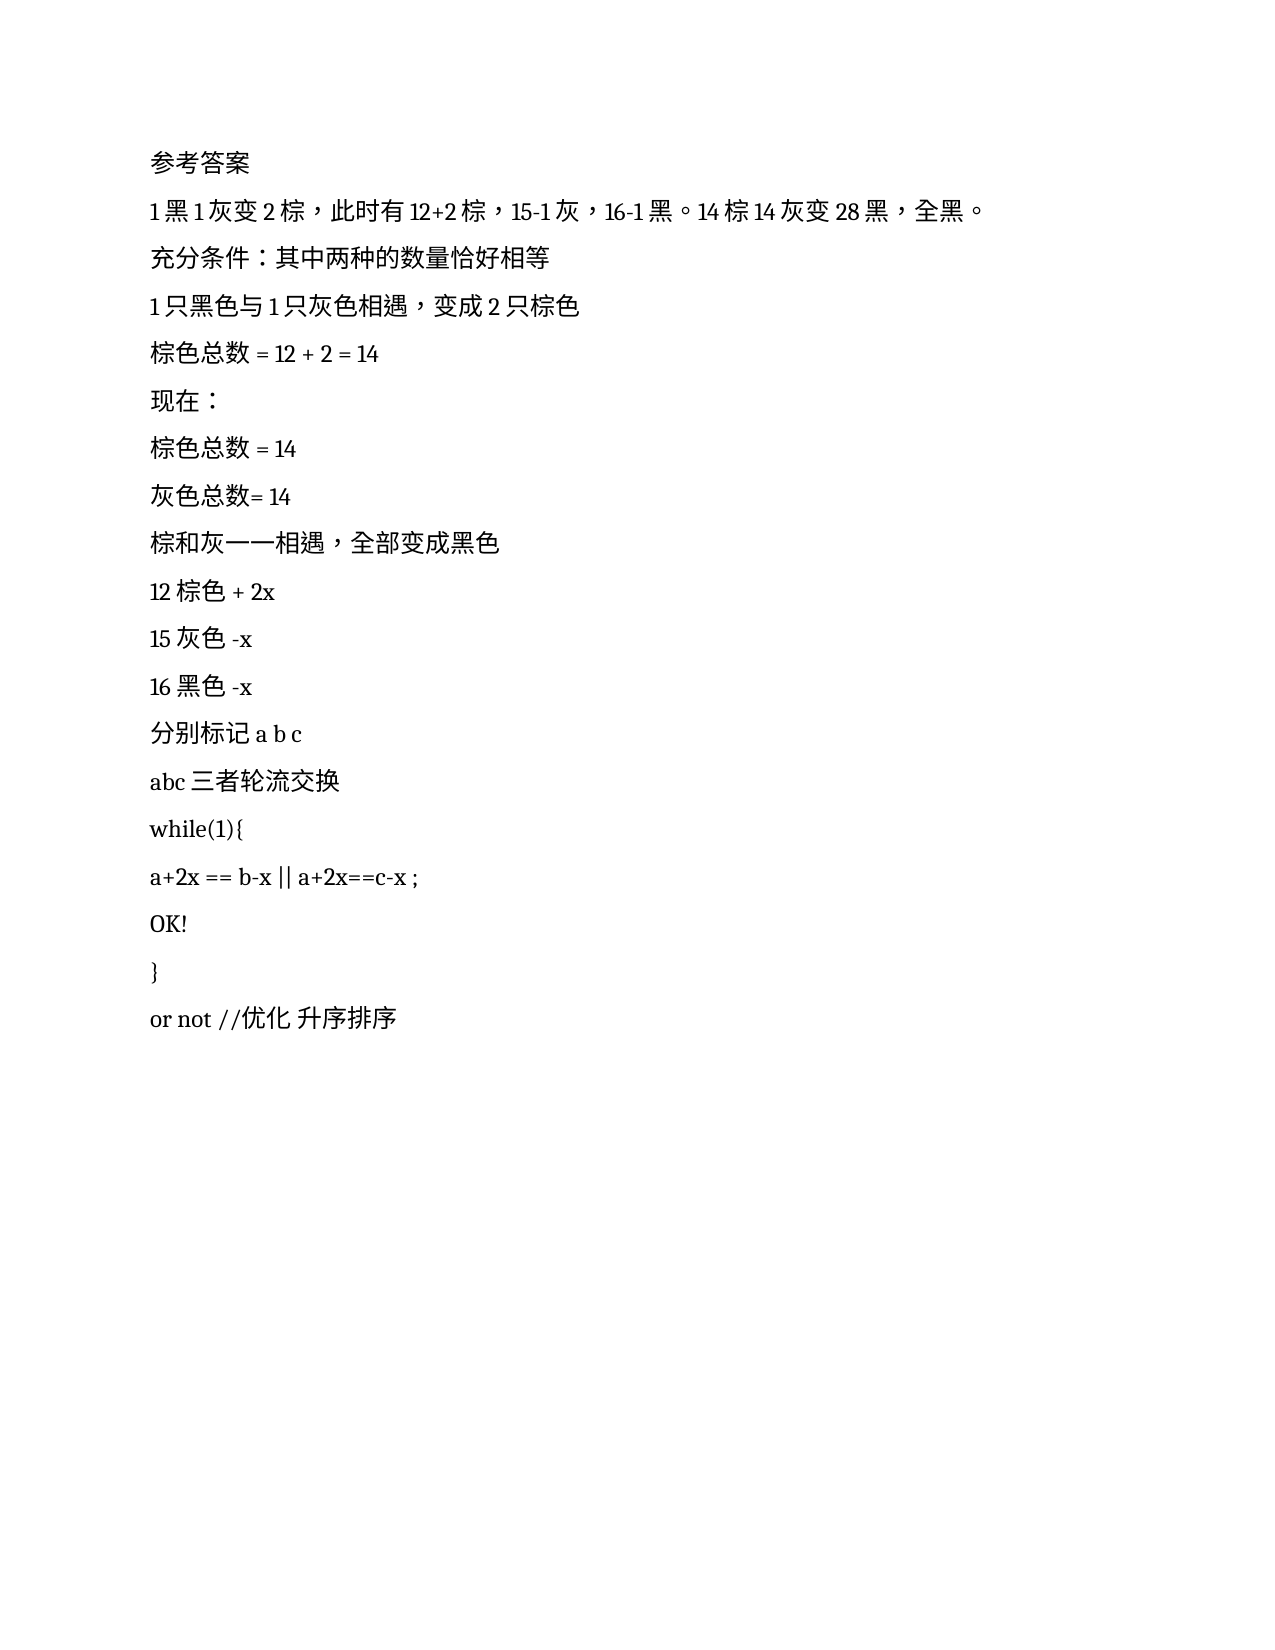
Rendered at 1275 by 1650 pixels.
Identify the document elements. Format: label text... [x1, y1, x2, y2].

text 1黑1灰变2棕，此时有12+2棕，15-1灰，16-1黑。14棕14灰变28黑，全黑。 [150, 197, 1125, 226]
text a+2x == b-x || a+2x==c-x ; [150, 862, 1125, 891]
text 棕和灰一一相遇，全部变成黑色 [150, 530, 1125, 559]
text 12棕色 + 2x [150, 577, 1125, 606]
text 现在： [150, 387, 1125, 416]
text 1只黑色与1只灰色相遇，变成2只棕色 [150, 292, 1125, 321]
text 充分条件：其中两种的数量恰好相等 [150, 245, 1125, 274]
text 参考答案 [150, 150, 1125, 179]
text 15灰色 -x [150, 625, 1125, 654]
text OK! [150, 910, 1125, 939]
text or not //优化 升序排序 [150, 1005, 1125, 1034]
text 棕色总数 = 12 + 2 = 14 [150, 340, 1125, 369]
text 棕色总数 = 14 [150, 435, 1125, 464]
text 分别标记 a b c [150, 720, 1125, 749]
text while(1){ [150, 815, 1125, 844]
text 16黑色 -x [150, 672, 1125, 701]
text } [150, 957, 1125, 986]
text 灰色总数= 14 [150, 482, 1125, 511]
text abc三者轮流交换 [150, 767, 1125, 796]
